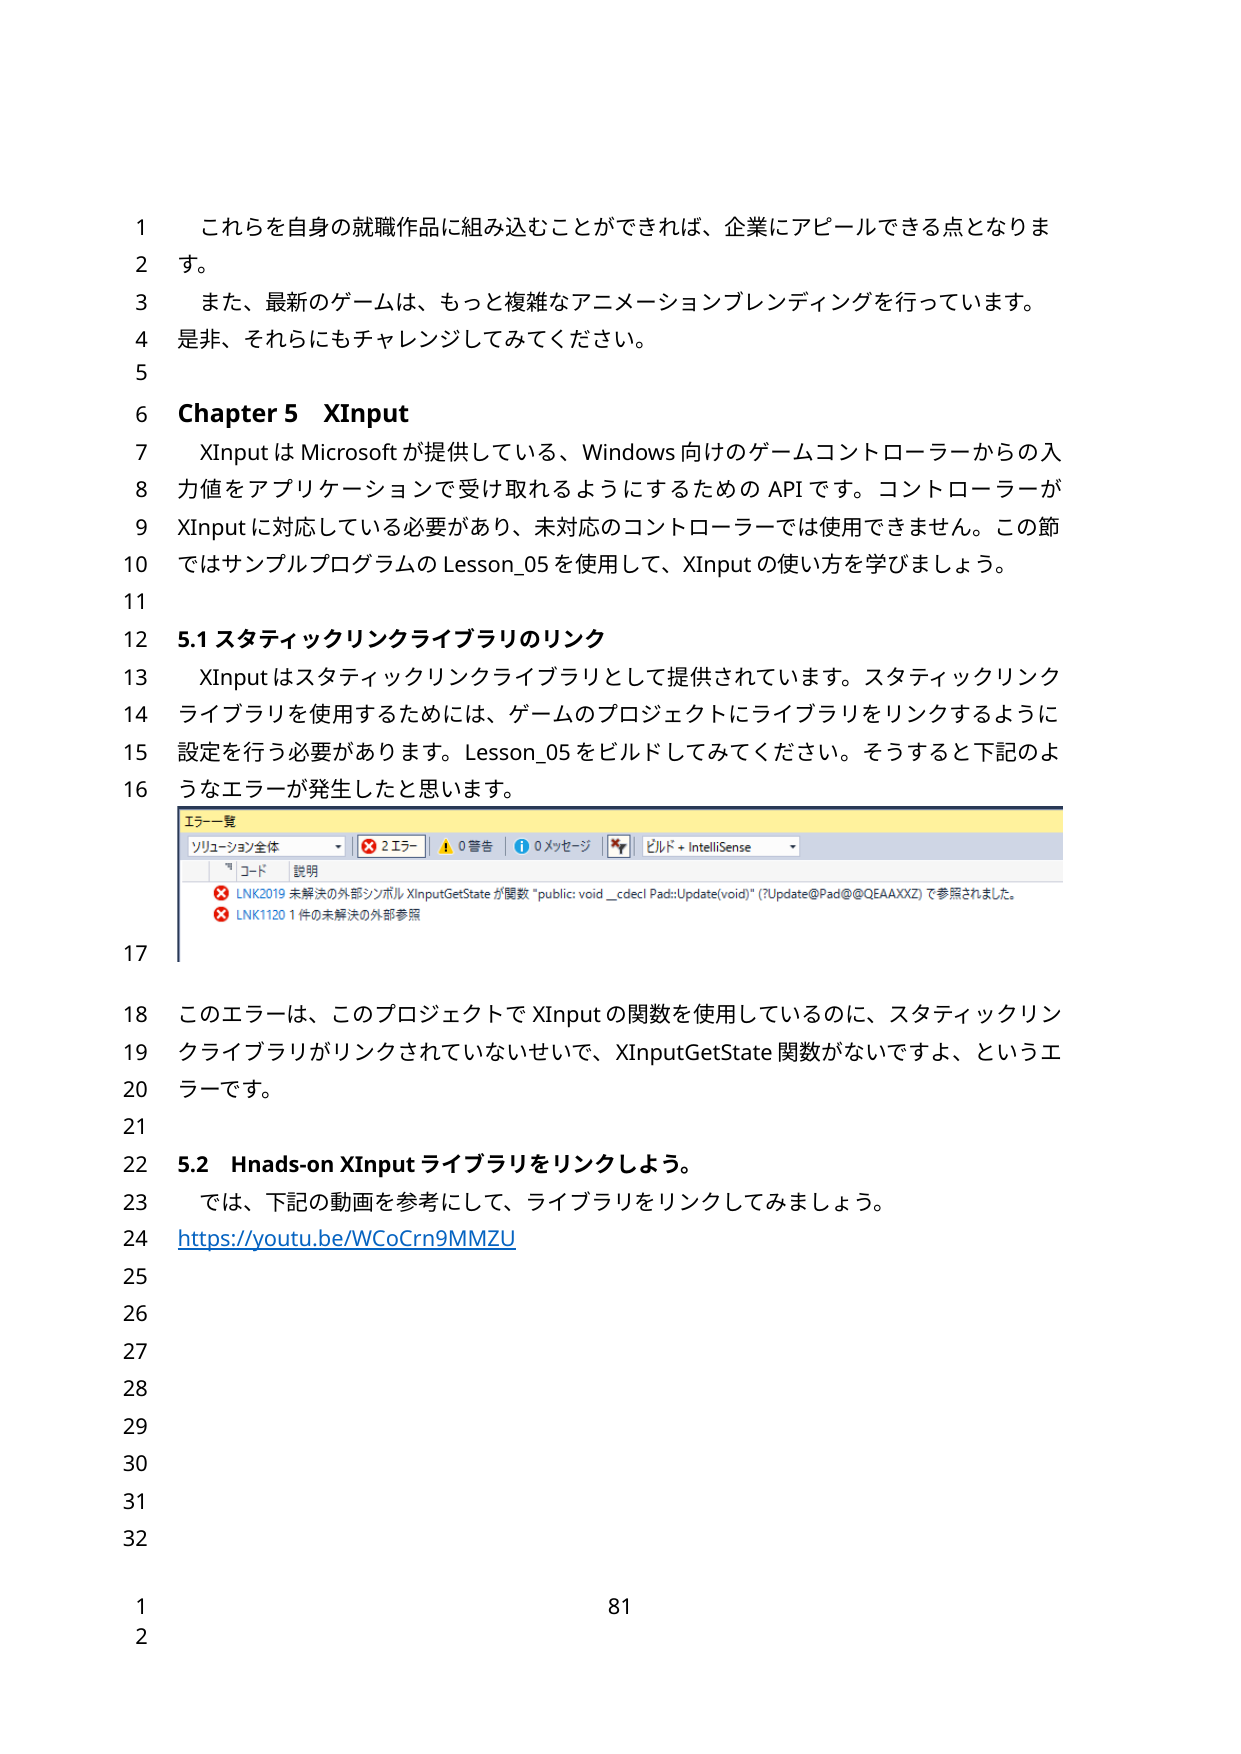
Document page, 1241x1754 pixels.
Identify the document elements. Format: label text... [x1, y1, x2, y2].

text これらを自身の就職作品に組み込むことができれば、企業にアピールできる点となります。 [177, 207, 1063, 282]
text また、最新のゲームは、もっと複雑なアニメーションブレンディングを行っています。是非、それらにもチャレンジしてみてください。 [177, 282, 1063, 357]
subtitle 5.1 スタティックリンクライブラリのリンク [177, 619, 1063, 657]
text このエラーは、このプロジェクトでXInputの関数を使用しているのに、スタティックリンクライブラリがリンクされていないせいで、XInputGetState関数がないですよ、というエラーです。 [177, 994, 1063, 1107]
picture [177, 806, 1063, 962]
text XInputはスタティックリンクライブラリとして提供されています。スタティックリンクライブラリを使用するためには、ゲームのプロジェクトにライブラリをリンクするように設定を行う必要があります。Lesson_05をビルドしてみてください。そうすると下記のようなエラーが発生したと思います。 [177, 657, 1063, 806]
subtitle 5.2 Hnads-on XInputライブラリをリンクしよう。 [177, 1144, 1063, 1182]
text では、下記の動画を参考にして、ライブラリをリンクしてみましょう。 [177, 1182, 1063, 1219]
text XInputはMicrosoftが提供している、Windows向けのゲームコントローラーからの入力値をアプリケーションで受け取れるようにするためのAPIです。コントローラーがXInputに対応している必要があり、未対応のコントローラーでは使用できません。この節ではサンプルプログラムのLesson_05を使用して、XInputの使い方を学びましょう。 [177, 432, 1063, 582]
subtitle Chapter 5 XInput [177, 394, 1063, 432]
text https://youtu.be/WCoCrn9MMZU [177, 1219, 1063, 1257]
